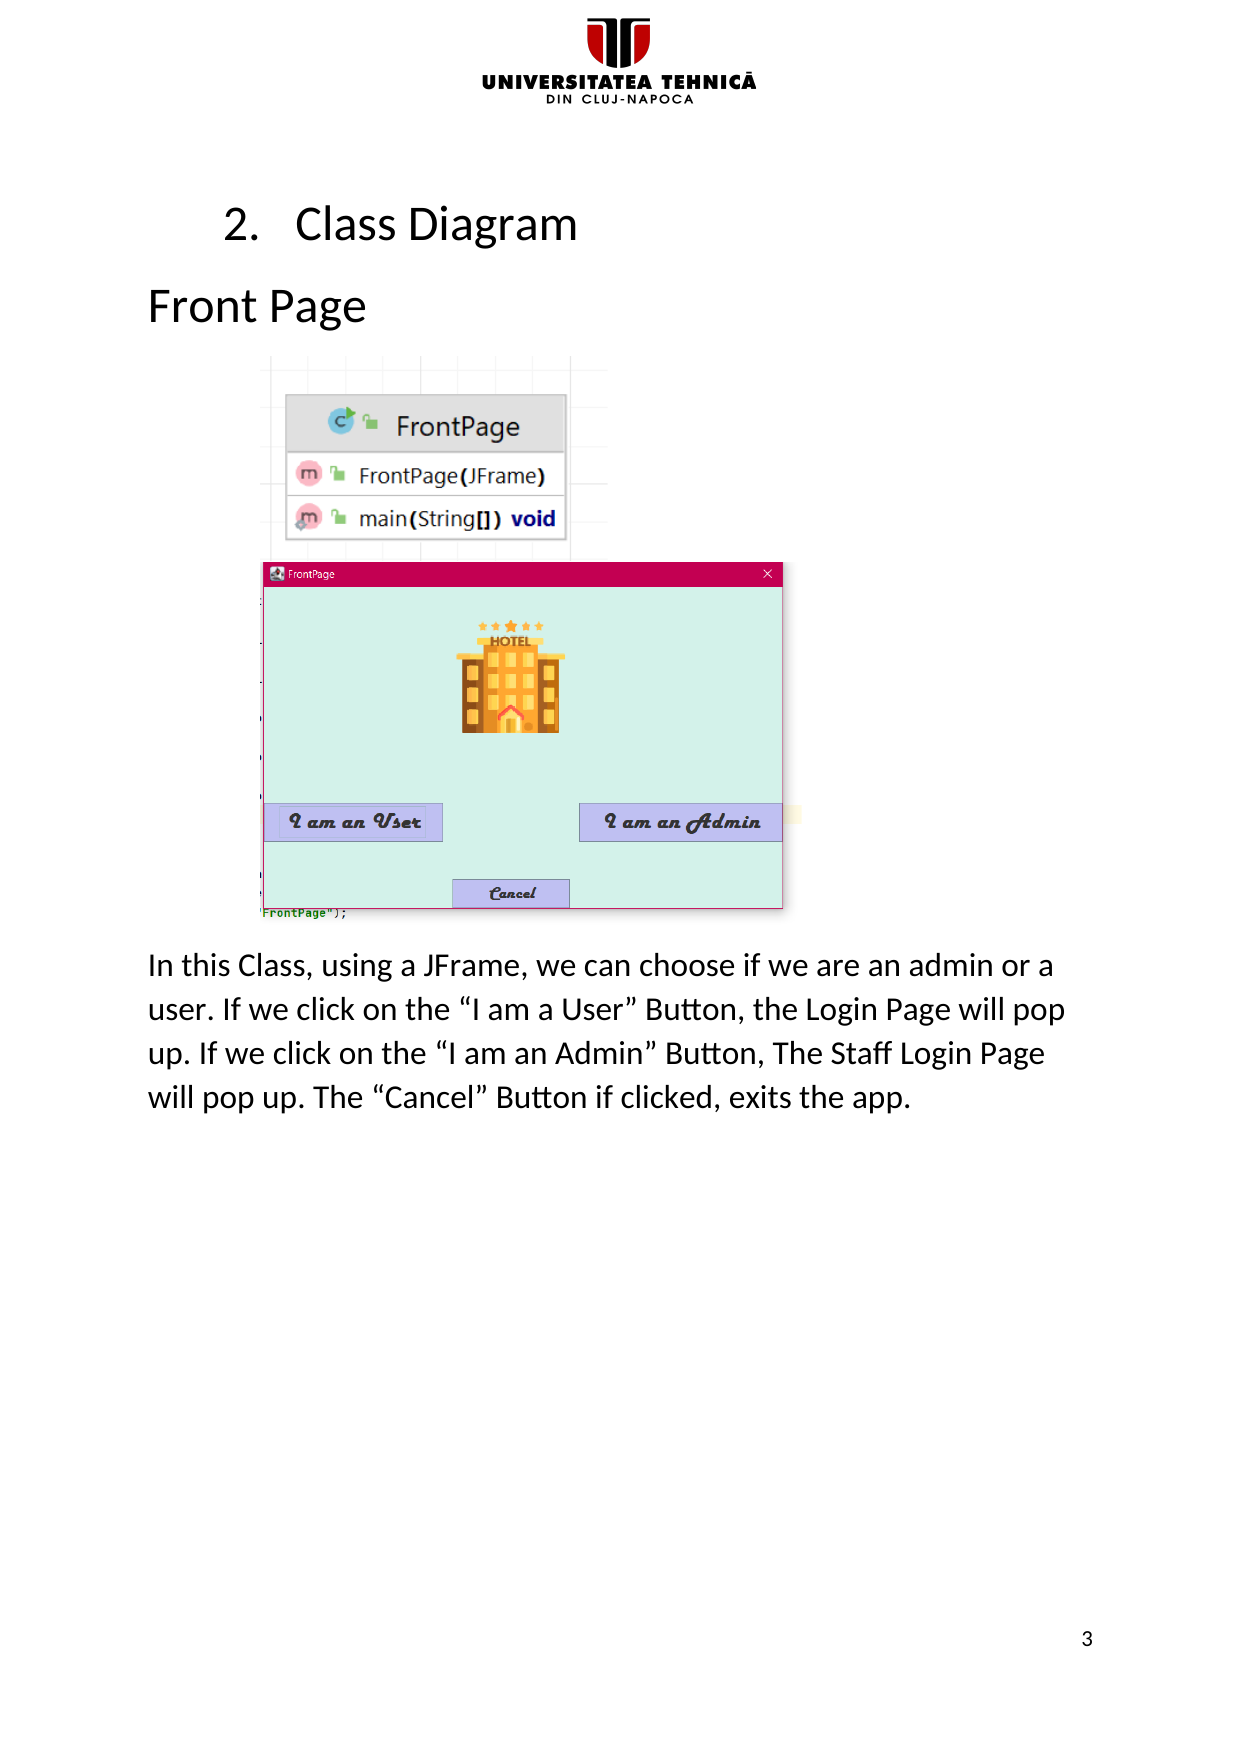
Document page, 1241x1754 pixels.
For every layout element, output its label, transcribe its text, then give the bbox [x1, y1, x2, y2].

picture [260, 356, 608, 561]
text Front Page [148, 274, 1093, 335]
list Class Diagram [223, 192, 1093, 253]
picture [482, 18, 757, 104]
text In this Class, using a JFrame, we can choose if we are an admin or a user. If we click on the “I am a User” Button, the Login Page will pop up. If we click on the “I am an Admin” Button, The Staff Login Page will pop up. The “Cancel” Button if clicked, exits the app. [148, 944, 1093, 1116]
picture [260, 562, 802, 925]
